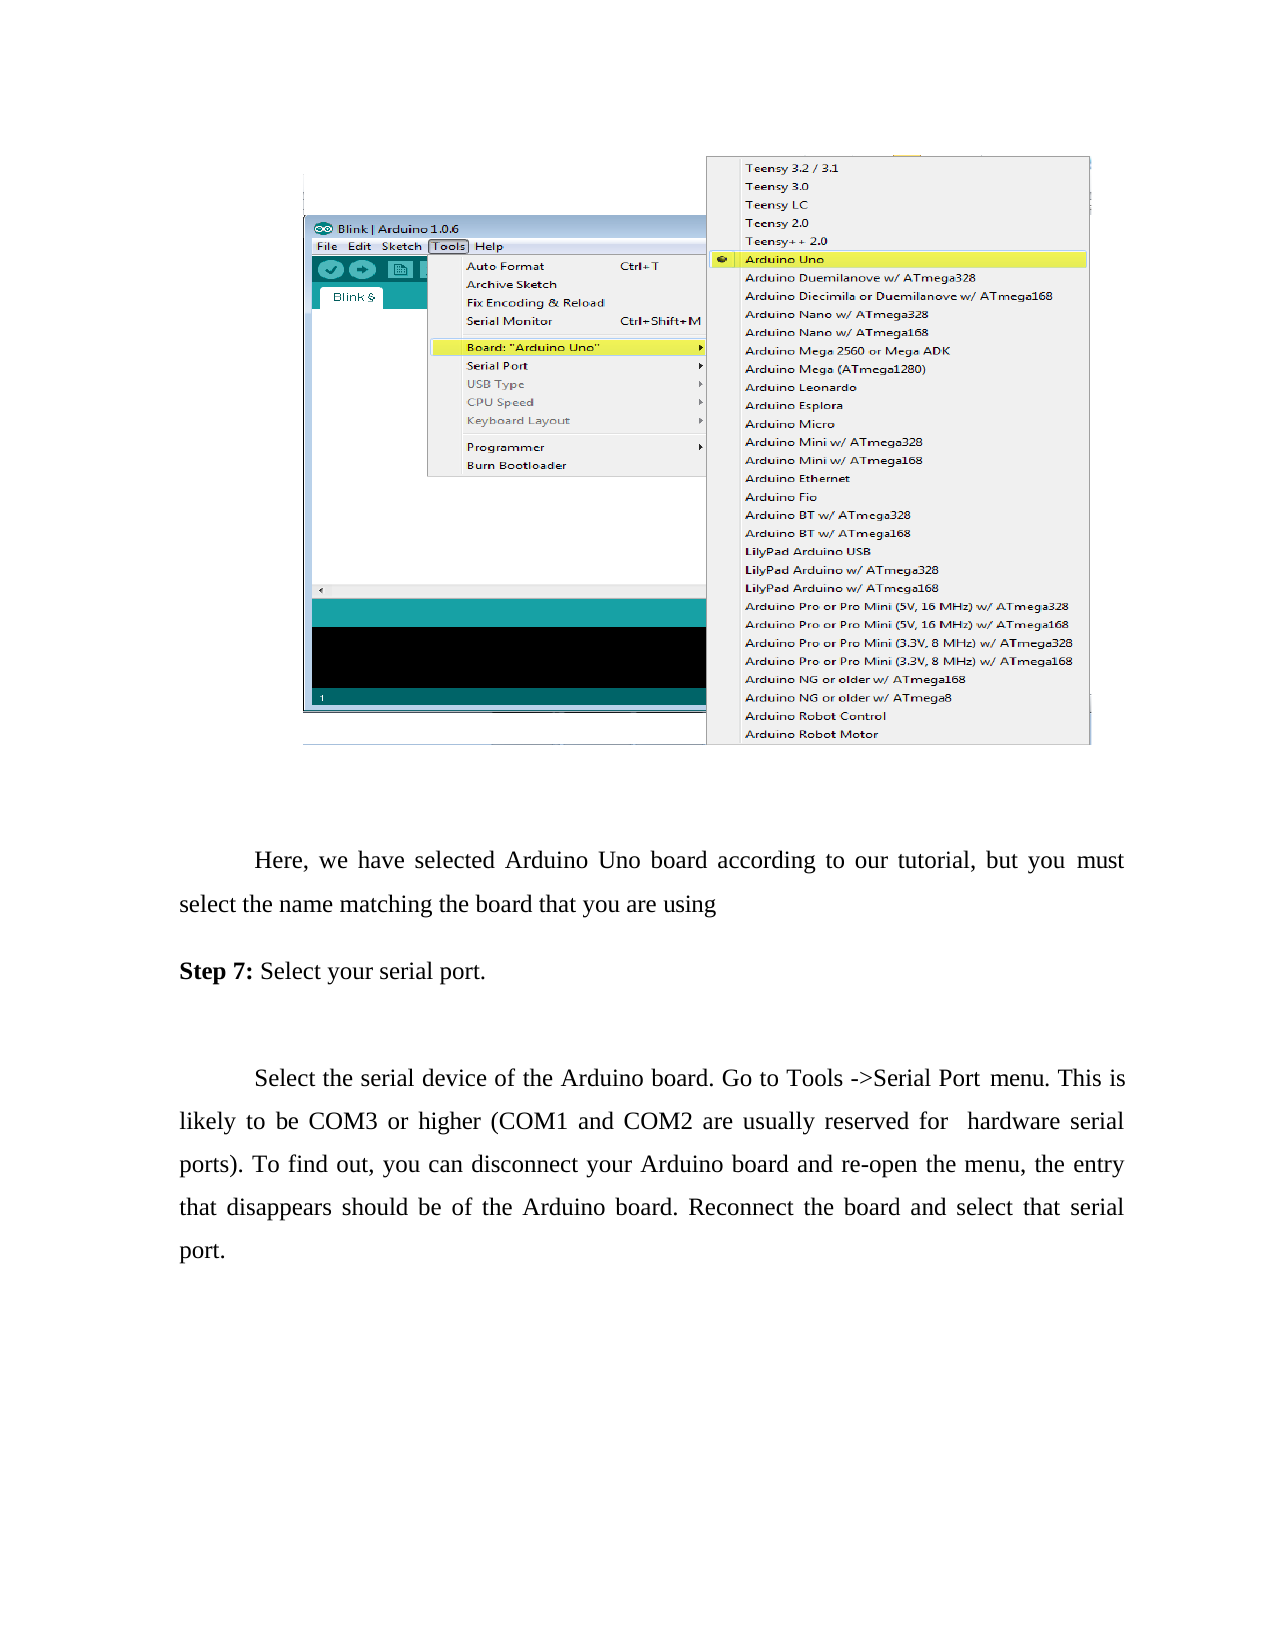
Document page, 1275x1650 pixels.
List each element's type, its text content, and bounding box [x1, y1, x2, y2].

text Here, we have selected Arduino Uno board according to our tutorial, but you must select the name matching the board that you are using [179, 846, 1124, 917]
text Select the serial device of the Arduino board. Go to Tools ->Serial Port menu. This is likely to be COM3 or higher (COM1 and COM2 are usually reserved for hardware serial ports). To find out, you can disconnect your Arduino board and re-open the menu, the entry that disappears should be of the Arduino board. Reconnect the board and select that serial port. [179, 1063, 1126, 1264]
picture [303, 155, 1092, 745]
text Step 7: Select your serial port. [179, 956, 1177, 985]
